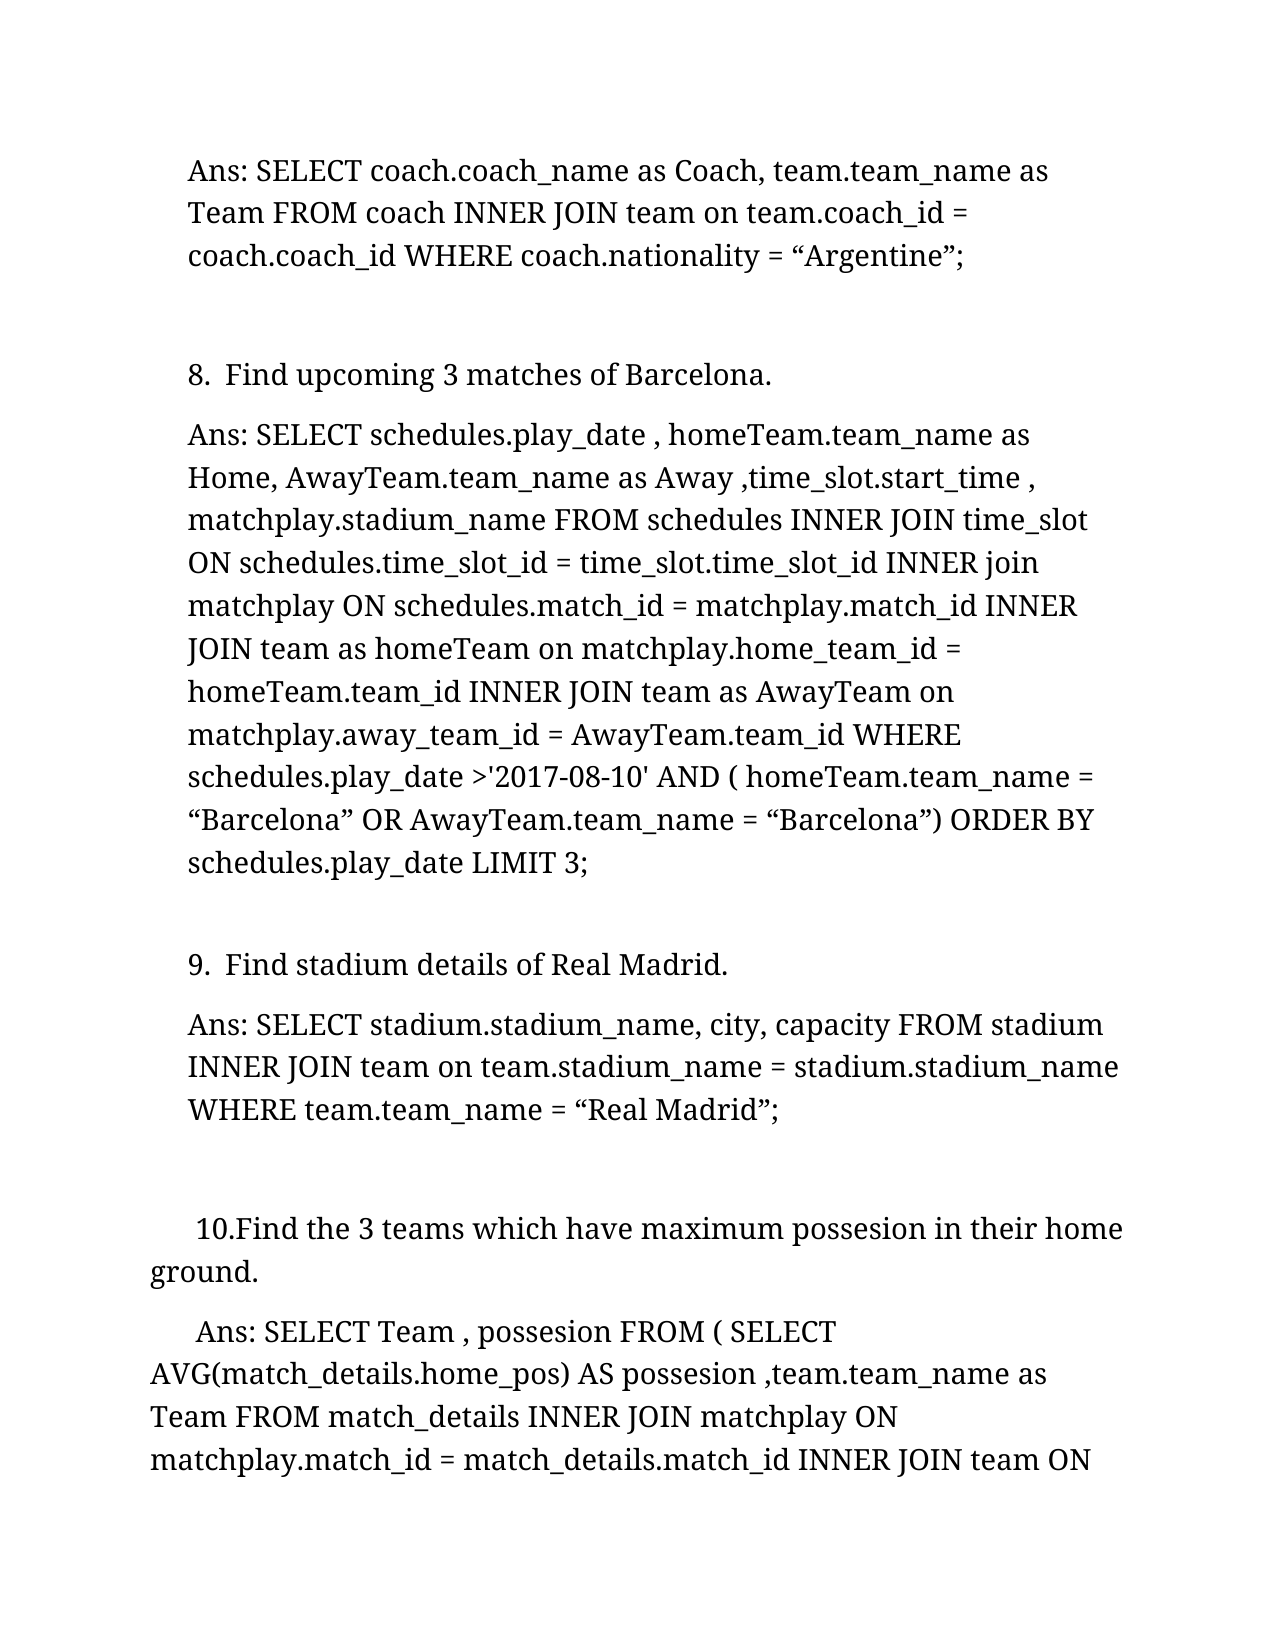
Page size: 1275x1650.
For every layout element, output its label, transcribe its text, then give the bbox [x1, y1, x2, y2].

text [150, 1311, 1125, 1479]
text 10.Find the 3 teams which have maximum possesion in their home ground. [150, 1208, 1125, 1291]
list Find upcoming 3 matches of Barcelona. [187, 354, 1125, 394]
list Find stadium details of Real Madrid. [187, 944, 1125, 984]
text Ans: SELECT stadium.stadium_name, city, capacity FROM stadium INNER JOIN team on team.stadium_name = stadium.stadium_name WHERE team.team_name = “Real Madrid”; [187, 1004, 1125, 1129]
text Ans: SELECT coach.coach_name as Coach, team.team_name as Team FROM coach INNER JOIN team on team.coach_id = coach.coach_id WHERE coach.nationality = “Argentine”; [187, 150, 1125, 275]
text Ans: SELECT schedules.play_date , homeTeam.team_name as Home, AwayTeam.team_name as Away ,time_slot.start_time , matchplay.stadium_name FROM schedules INNER JOIN time_slot ON schedules.time_slot_id = time_slot.time_slot_id INNER join matchplay ON schedules.match_id = matchplay.match_id INNER JOIN team as homeTeam on matchplay.home_team_id = homeTeam.team_id INNER JOIN team as AwayTeam on matchplay.away_team_id = AwayTeam.team_id WHERE schedules.play_date >'2017-08-10' AND ( homeTeam.team_name = “Barcelona” OR AwayTeam.team_name = “Barcelona”) ORDER BY schedules.play_date LIMIT 3; [187, 414, 1125, 882]
